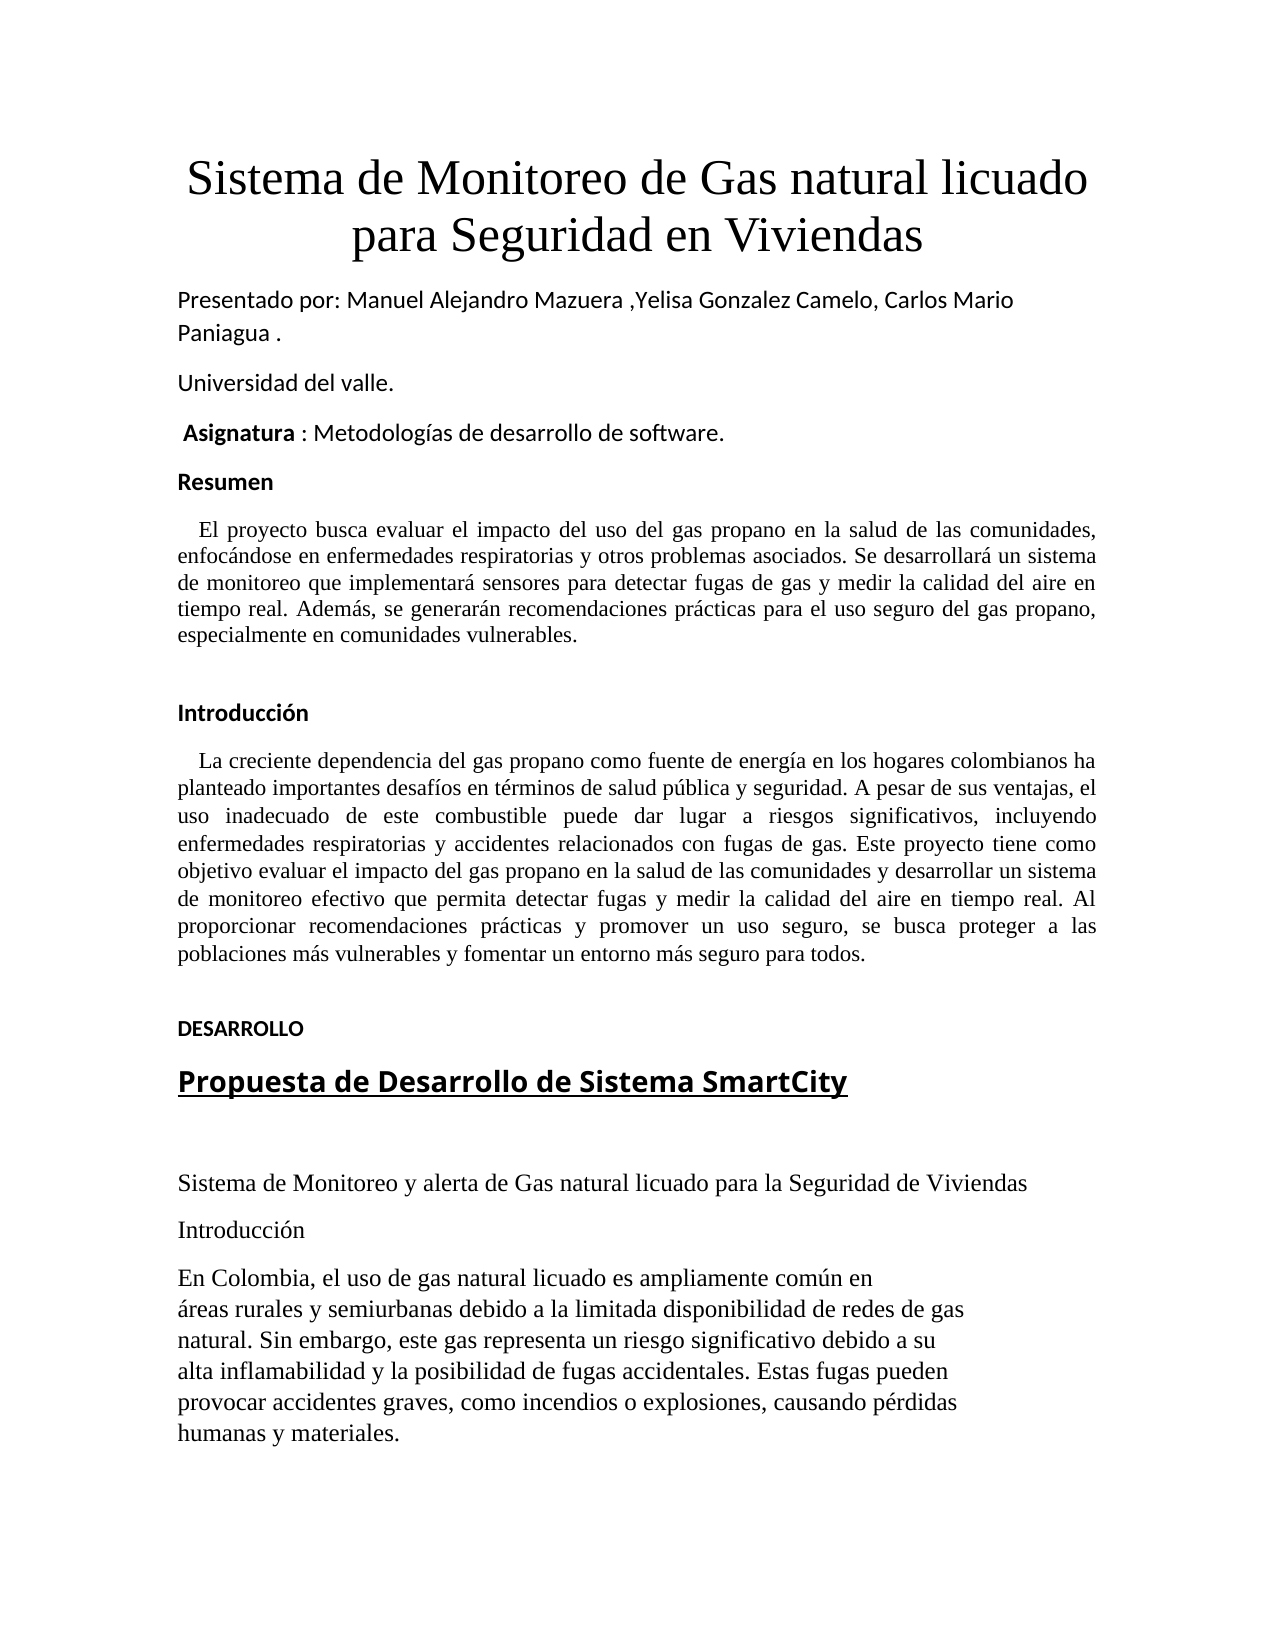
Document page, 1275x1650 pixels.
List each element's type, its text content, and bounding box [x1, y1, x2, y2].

text En Colombia, el uso de gas natural licuado es ampliamente común en áreas rurales y semiurbanas debido a la limitada disponibilidad de redes de gas natural. Sin embargo, este gas representa un riesgo significativo debido a su alta inflamabilidad y la posibilidad de fugas accidentales. Estas fugas pueden provocar accidentes graves, como incendios o explosiones, causando pérdidas humanas y materiales. [177, 1263, 1098, 1447]
text Presentado por: Manuel Alejandro Mazuera ,Yelisa Gonzalez Camelo, Carlos Mario Paniagua . [177, 263, 1098, 348]
text Asignatura : Metodologías de desarrollo de software. [177, 417, 1098, 447]
text Propuesta de Desarrollo de Sistema SmartCity [177, 1061, 1098, 1101]
text Introducción [177, 1215, 1098, 1244]
text Universidad del valle. [177, 367, 1098, 398]
text Introducción [177, 697, 1098, 728]
text La creciente dependencia del gas propano como fuente de energía en los hogares colombianos ha planteado importantes desafíos en términos de salud pública y seguridad. A pesar de sus ventajas, el uso inadecuado de este combustible puede dar lugar a riesgos significativos, incluyendo enfermedades respiratorias y accidentes relacionados con fugas de gas. Este proyecto tiene como objetivo evaluar el impacto del gas propano en la salud de las comunidades y desarrollar un sistema de monitoreo efectivo que permita detectar fugas y medir la calidad del aire en tiempo real. Al proporcionar recomendaciones prácticas y promover un uso seguro, se busca proteger a las poblaciones más vulnerables y fomentar un entorno más seguro para todos. [177, 747, 1098, 966]
title Sistema de Monitoreo de Gas natural licuado para Seguridad en Viviendas [150, 148, 1125, 263]
text El proyecto busca evaluar el impacto del uso del gas propano en la salud de las comunidades, enfocándose en enfermedades respiratorias y otros problemas asociados. Se desarrollará un sistema de monitoreo que implementará sensores para detectar fugas de gas y medir la calidad del aire en tiempo real. Además, se generarán recomendaciones prácticas para el uso seguro del gas propano, especialmente en comunidades vulnerables. [177, 516, 1098, 648]
text Resumen [177, 466, 1098, 497]
text DESARROLLO [177, 1014, 1098, 1042]
text Sistema de Monitoreo y alerta de Gas natural licuado para la Seguridad de Viviendas [177, 1168, 1098, 1196]
